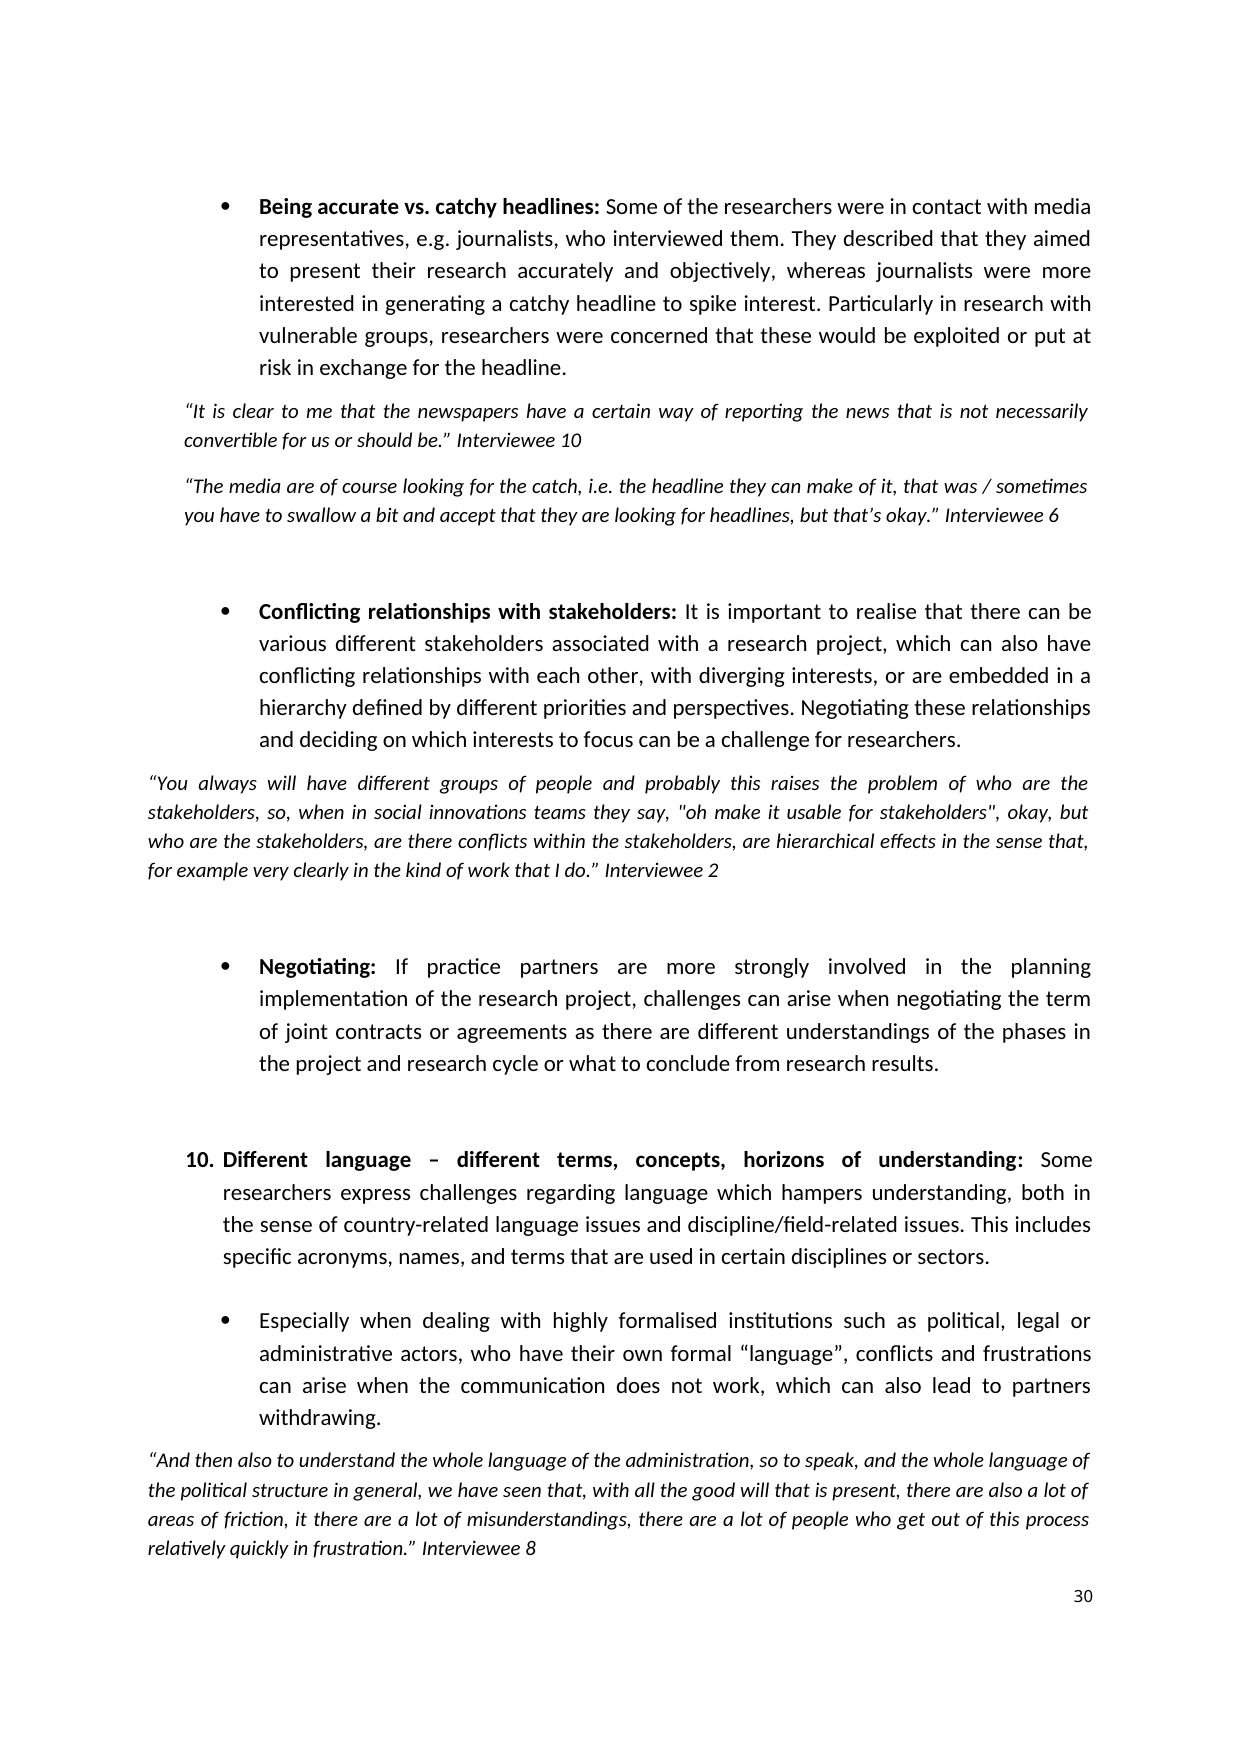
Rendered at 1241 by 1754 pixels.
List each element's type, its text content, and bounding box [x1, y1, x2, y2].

text “It is clear to me that the newspapers have a certain way of reporting the news that is not necessarily convertible for us or should be.” Interviewee 10 [184, 398, 1093, 452]
list Negotiating: If practice partners are more strongly involved in the planning implementation of the research project, challenges can arise when negotiating the term of joint contracts or agreements as there are different understandings of the phases in the project and research cycle or what to conclude from research results. [221, 952, 1093, 1077]
text “The media are of course looking for the catch, i.e. the headline they can make of it, that was / sometimes you have to swallow a bit and accept that they are looking for headlines, but that’s okay.” Interviewee 6 [184, 473, 1093, 527]
list Different language – different terms, concepts, horizons of understanding: Some researchers express challenges regarding language which hampers understanding, both in the sense of country-related language issues and discipline/field-related issues. This includes specific acronyms, names, and terms that are used in certain disciplines or sectors. [185, 1146, 1093, 1270]
list Being accurate vs. catchy headlines: Some of the researchers were in contact with media representatives, e.g. journalists, who interviewed them. They described that they aimed to present their research accurately and objectively, whereas journalists were more interested in generating a catchy headline to spike interest. Particularly in research with vulnerable groups, researchers were concerned that these would be exploited or put at risk in exchange for the headline. [221, 192, 1093, 381]
text “You always will have different groups of people and probably this raises the problem of who are the stakeholders, so, when in social innovations teams they say, "oh make it usable for stakeholders", okay, but who are the stakeholders, are there conflicts within the stakeholders, are hierarchical effects in the sense that, for example very clearly in the kind of work that I do.” Interviewee 2 [148, 770, 1093, 883]
list Especially when dealing with highly formalised institutions such as political, legal or administrative actors, who have their own formal “language”, conflicts and frustrations can arise when the communication does not work, which can also lead to partners withdrawing. [221, 1306, 1093, 1431]
list Conflicting relationships with stakeholders: It is important to realise that there can be various different stakeholders associated with a research project, which can also have conflicting relationships with each other, with diverging interests, or are embedded in a hierarchy defined by different priorities and perspectives. Negotiating these relationships and deciding on which interests to focus can be a challenge for researchers. [221, 597, 1093, 753]
text “And then also to understand the whole language of the administration, so to speak, and the whole language of the political structure in general, we have seen that, with all the good will that is present, there are also a lot of areas of friction, it there are a lot of misunderstandings, there are a lot of people who get out of this process relatively quickly in frustration.” Interviewee 8 [148, 1448, 1093, 1561]
